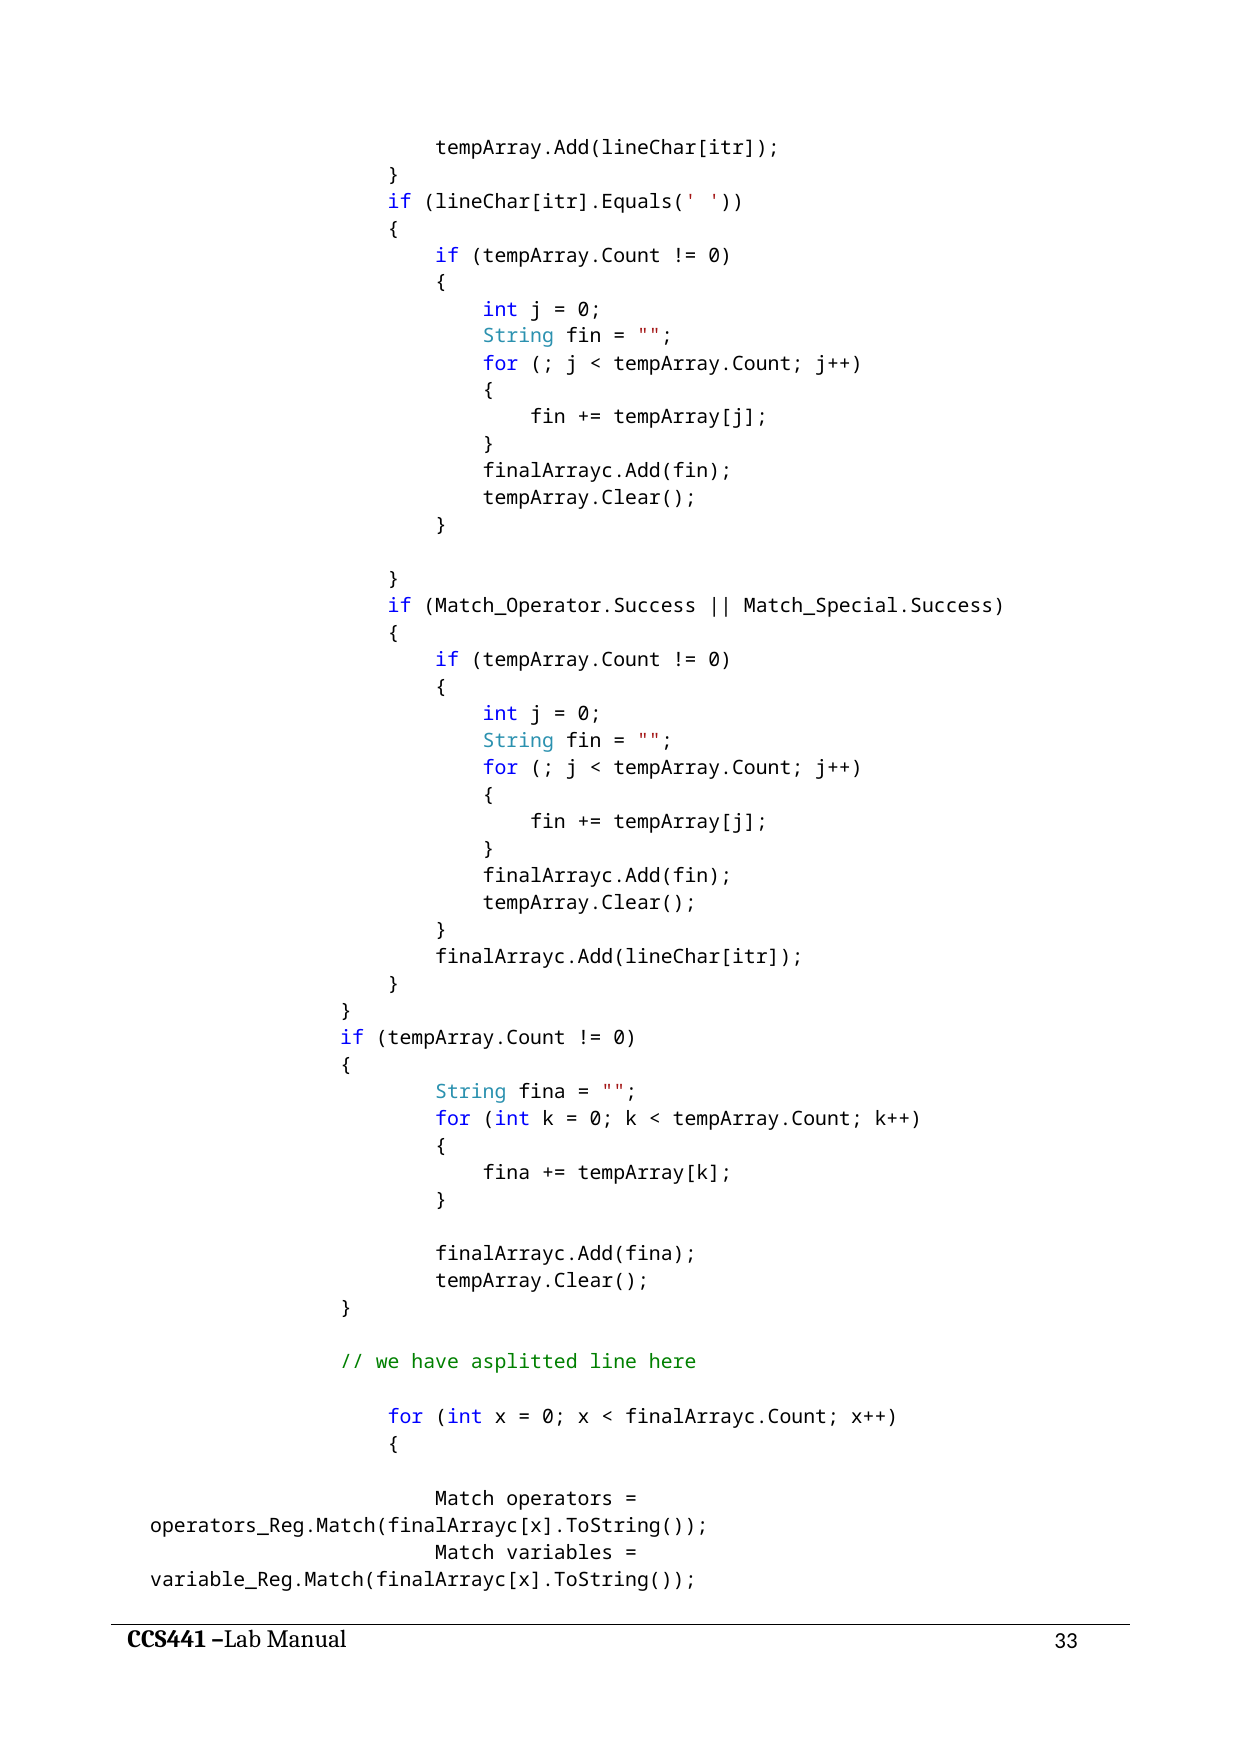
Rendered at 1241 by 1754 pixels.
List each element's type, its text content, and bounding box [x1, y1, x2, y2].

text } [150, 915, 1090, 942]
text } [150, 996, 1090, 1023]
text if (lineChar[itr].Equals(' ')) [150, 187, 1090, 214]
text tempArray.Add(lineChar[itr]); [150, 133, 1090, 160]
text } [150, 1185, 1090, 1212]
text tempArray.Clear(); [150, 888, 1090, 915]
text { [150, 780, 1090, 807]
text finalArrayc.Add(fin); [150, 457, 1090, 484]
text for (; j < tempArray.Count; j++) [150, 349, 1090, 376]
text finalArrayc.Add(fina); [150, 1239, 1090, 1266]
text { [150, 214, 1090, 241]
text Match operators = operators_Reg.Match(finalArrayc[x].ToString()); [150, 1484, 1090, 1538]
text int j = 0; [150, 295, 1090, 322]
text String fin = ""; [150, 726, 1090, 753]
text if (tempArray.Count != 0) [150, 241, 1090, 268]
text } [150, 969, 1090, 996]
text finalArrayc.Add(lineChar[itr]); [150, 942, 1090, 969]
text { [150, 268, 1090, 295]
text } [150, 160, 1090, 187]
text tempArray.Clear(); [150, 484, 1090, 511]
text if (Match_Operator.Success || Match_Special.Success) [150, 592, 1090, 618]
text fin += tempArray[j]; [150, 403, 1090, 430]
text tempArray.Clear(); [150, 1266, 1090, 1293]
text int j = 0; [150, 699, 1090, 726]
text for (int x = 0; x < finalArrayc.Count; x++) [150, 1402, 1090, 1429]
text if (tempArray.Count != 0) [150, 1023, 1090, 1050]
text { [150, 618, 1090, 646]
text for (int k = 0; k < tempArray.Count; k++) [150, 1104, 1090, 1131]
text { [150, 376, 1090, 403]
text fin += tempArray[j]; [150, 807, 1090, 834]
text } [150, 511, 1090, 538]
text } [150, 564, 1090, 592]
text String fina = ""; [150, 1077, 1090, 1104]
text finalArrayc.Add(fin); [150, 861, 1090, 888]
text { [150, 672, 1090, 699]
text } [150, 1293, 1090, 1320]
text for (; j < tempArray.Count; j++) [150, 753, 1090, 780]
text { [150, 1050, 1090, 1077]
text Match variables = variable_Reg.Match(finalArrayc[x].ToString()); [150, 1538, 1090, 1592]
text String fin = ""; [150, 322, 1090, 349]
text } [150, 834, 1090, 861]
text // we have asplitted line here [150, 1347, 1090, 1374]
text { [150, 1131, 1090, 1158]
text { [150, 1429, 1090, 1456]
text if (tempArray.Count != 0) [150, 646, 1090, 672]
text fina += tempArray[k]; [150, 1158, 1090, 1185]
text } [150, 430, 1090, 457]
